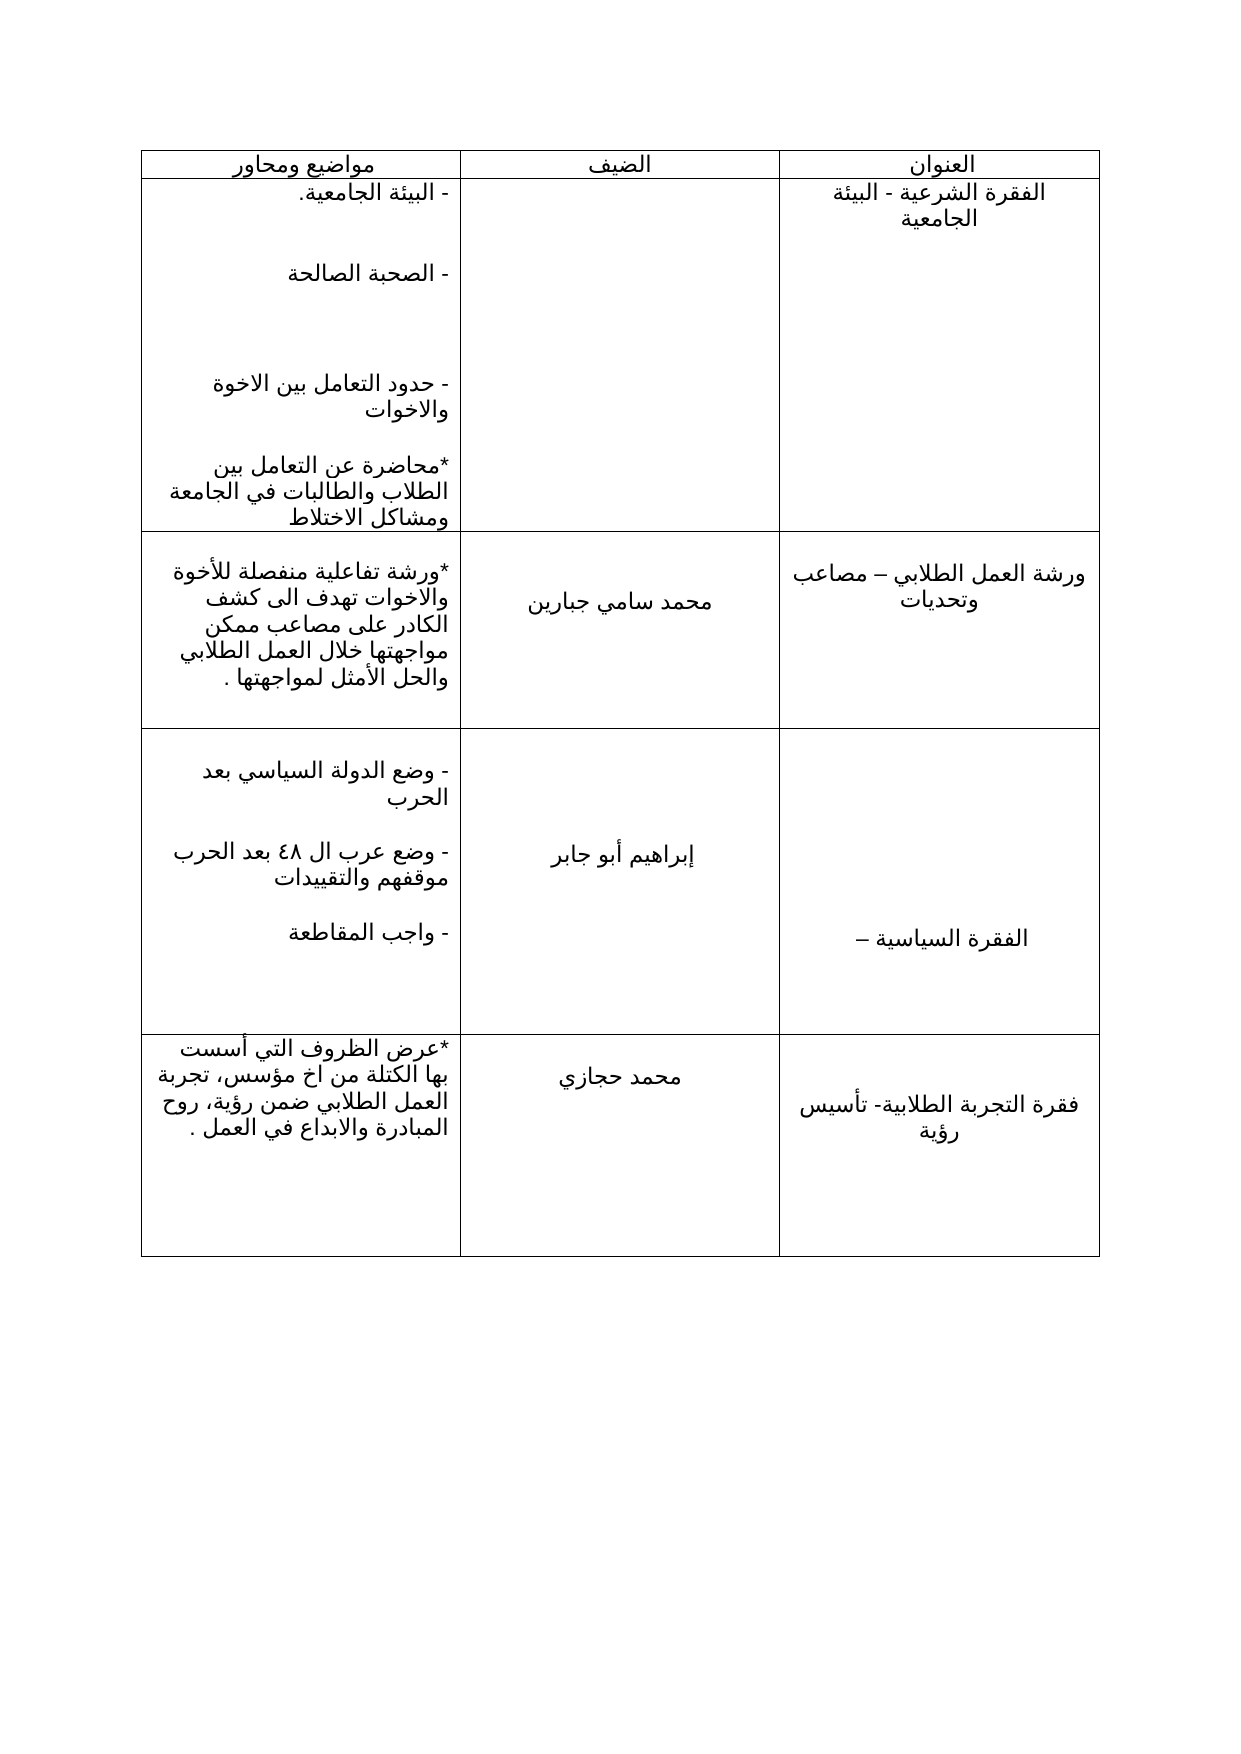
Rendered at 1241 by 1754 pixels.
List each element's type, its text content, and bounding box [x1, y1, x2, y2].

table_cell إبراهيم أبو جابر [461, 729, 779, 1034]
table_cell فقرة التجربة الطلابية- تأسيس رؤية [780, 1035, 1099, 1256]
table_header الضيف [461, 151, 779, 177]
table_cell - البيئة الجامعية. - الصحبة الصالحة - حدود التعامل بين الاخوة والاخوات *محاضرة عن التعامل بين الطلاب والطالبات في الجامعة ومشاكل الاختلاط [142, 179, 460, 531]
table_cell *عرض الظروف التي أسست بها الكتلة من اخ مؤسس، تجربة العمل الطلابي ضمن رؤية، روح المبادرة والابداع في العمل . [142, 1035, 460, 1256]
table_cell [461, 179, 779, 531]
table_header مواضيع ومحاور [142, 151, 460, 177]
table_cell ورشة العمل الطلابي – مصاعب وتحديات [780, 532, 1099, 728]
table_header العنوان [780, 151, 1099, 177]
table_cell - وضع الدولة السياسي بعد الحرب - ⁠وضع عرب ال ٤٨ بعد الحرب موقفهم والتقييدات - ⁠واجب المقاطعة [142, 729, 460, 1034]
table_cell الفقرة الشرعية - البيئة الجامعية [780, 179, 1099, 531]
table_cell محمد حجازي [461, 1035, 779, 1256]
table_cell الفقرة السياسية – [780, 729, 1099, 1034]
table_cell محمد سامي جبارين [461, 532, 779, 728]
table_cell *ورشة تفاعلية منفصلة للأخوة والاخوات تهدف الى كشف الكادر على مصاعب ممكن مواجهتها خلال العمل الطلابي والحل الأمثل لمواجهتها . [142, 532, 460, 728]
